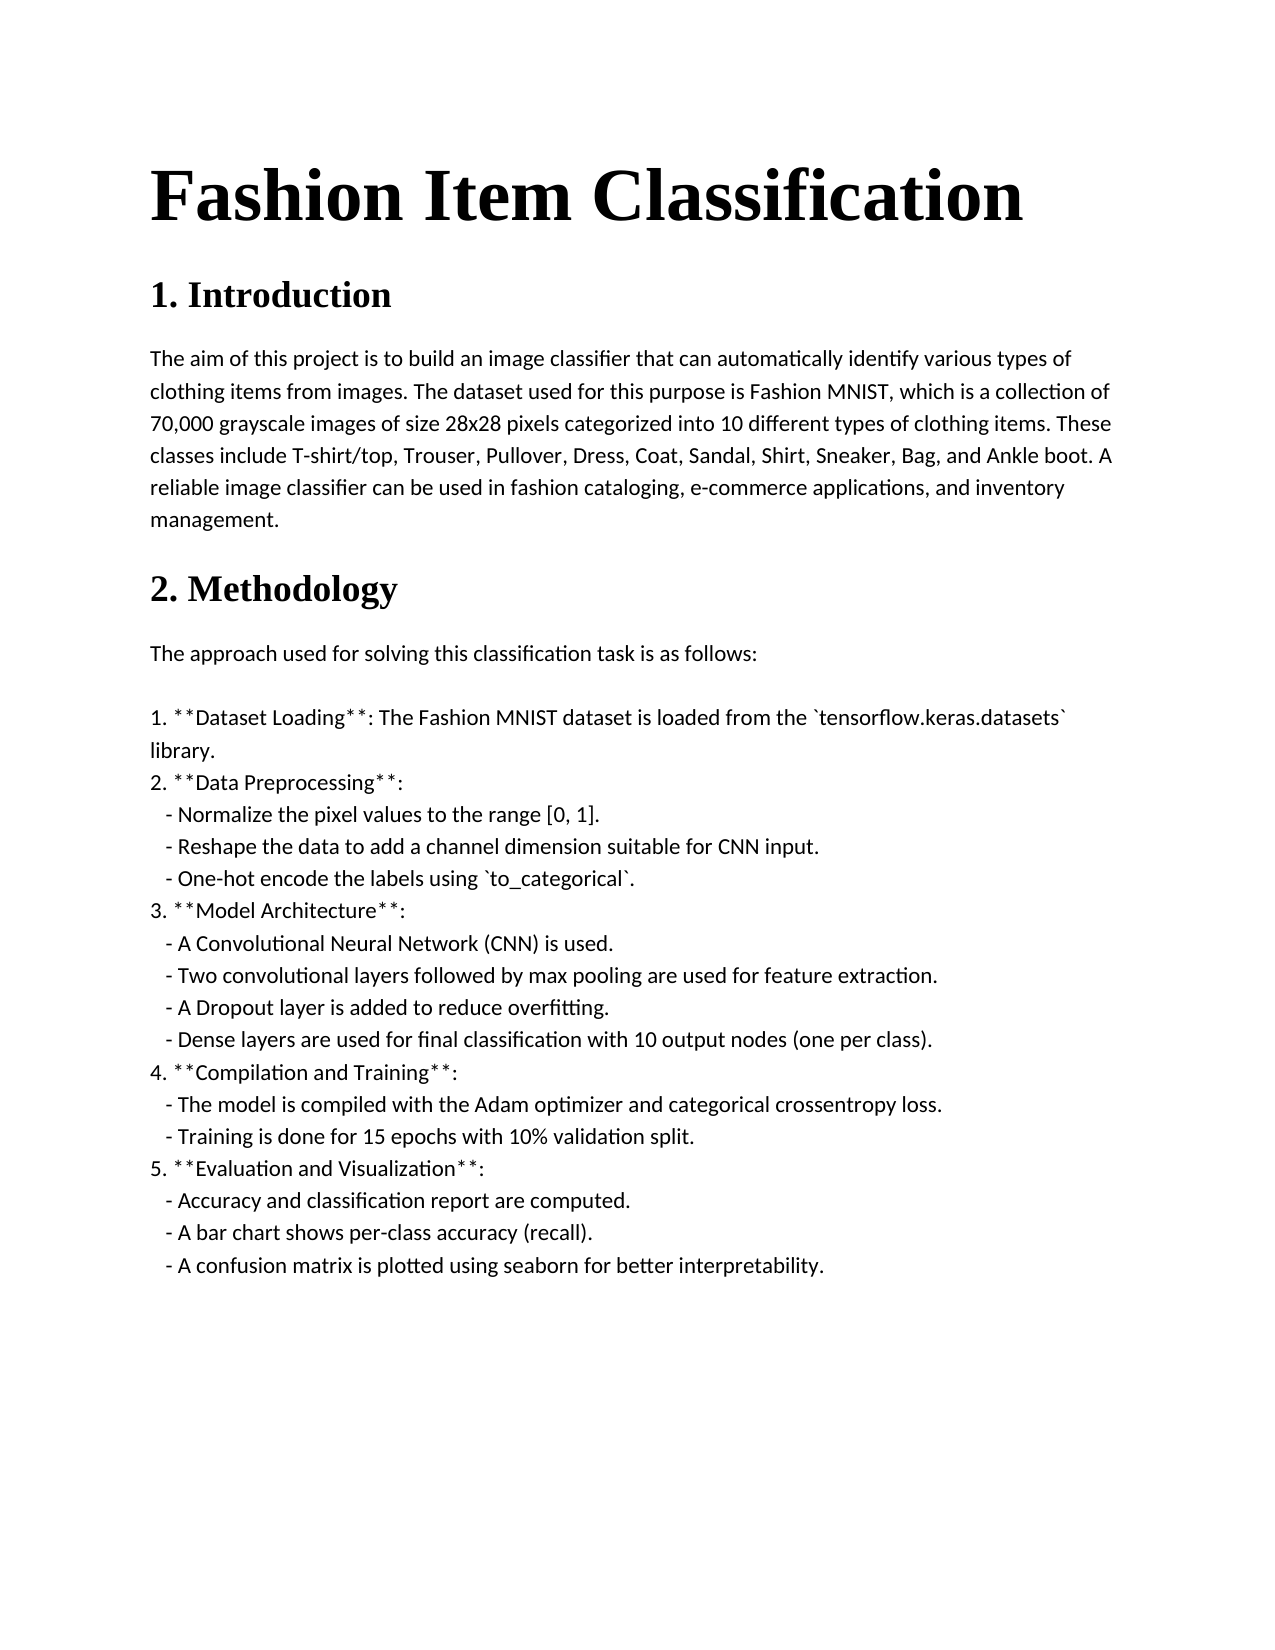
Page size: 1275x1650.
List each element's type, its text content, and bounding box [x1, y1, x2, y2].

text The approach used for solving this classification task is as follows: 1. **Dataset Loading**: The Fashion MNIST dataset is loaded from the `tensorflow.keras.datasets` library. 2. **Data Preprocessing**: - Normalize the pixel values to the range [0, 1]. - Reshape the data to add a channel dimension suitable for CNN input. - One-hot encode the labels using `to_categorical`. 3. **Model Architecture**: - A Convolutional Neural Network (CNN) is used. - Two convolutional layers followed by max pooling are used for feature extraction. - A Dropout layer is added to reduce overfitting. - Dense layers are used for final classification with 10 output nodes (one per class). 4. **Compilation and Training**: - The model is compiled with the Adam optimizer and categorical crossentropy loss. - Training is done for 15 epochs with 10% validation split. 5. **Evaluation and Visualization**: - Accuracy and classification report are computed. - A bar chart shows per-class accuracy (recall). - A confusion matrix is plotted using seaborn for better interpretability. [150, 639, 1125, 1279]
text The aim of this project is to build an image classifier that can automatically identify various types of clothing items from images. The dataset used for this purpose is Fashion MNIST, which is a collection of 70,000 grayscale images of size 28x28 pixels categorized into 10 different types of clothing items. These classes include T-shirt/top, Trouser, Pullover, Dress, Coat, Sandal, Shirt, Sneaker, Bag, and Ankle boot. A reliable image classifier can be used in fashion cataloging, e-commerce applications, and inventory management. [150, 344, 1125, 533]
text Fashion Item Classification [150, 150, 1125, 236]
subtitle 1. Introduction [150, 272, 1125, 315]
subtitle 2. Methodology [150, 567, 1125, 610]
